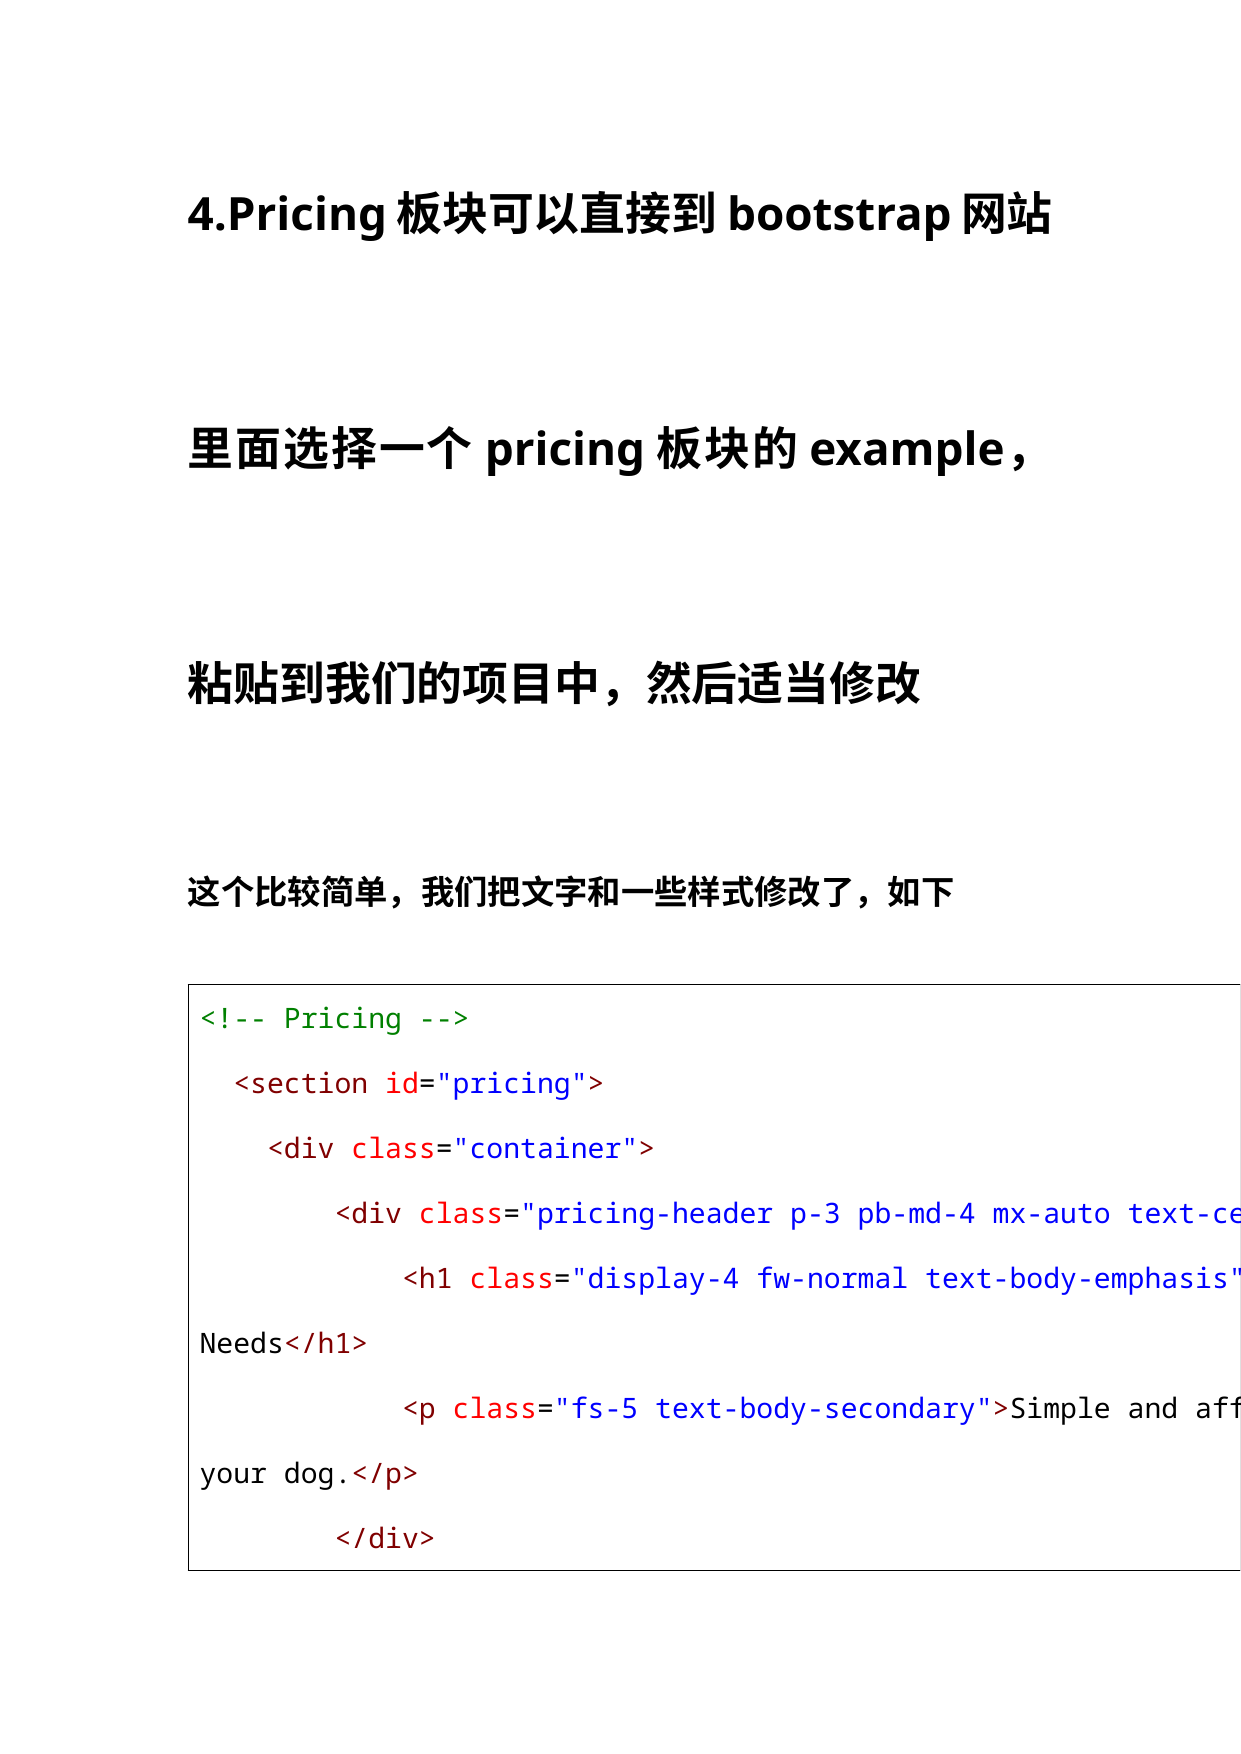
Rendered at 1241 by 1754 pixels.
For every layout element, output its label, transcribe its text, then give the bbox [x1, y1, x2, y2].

subtitle 这个比较简单，我们把文字和一些样式修改了，如下 [187, 857, 1053, 922]
subtitle 4.Pricing板块可以直接到bootstrap网站里面选择一个pricing板块的example，粘贴到我们的项目中，然后适当修改 [187, 162, 1053, 729]
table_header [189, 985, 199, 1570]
